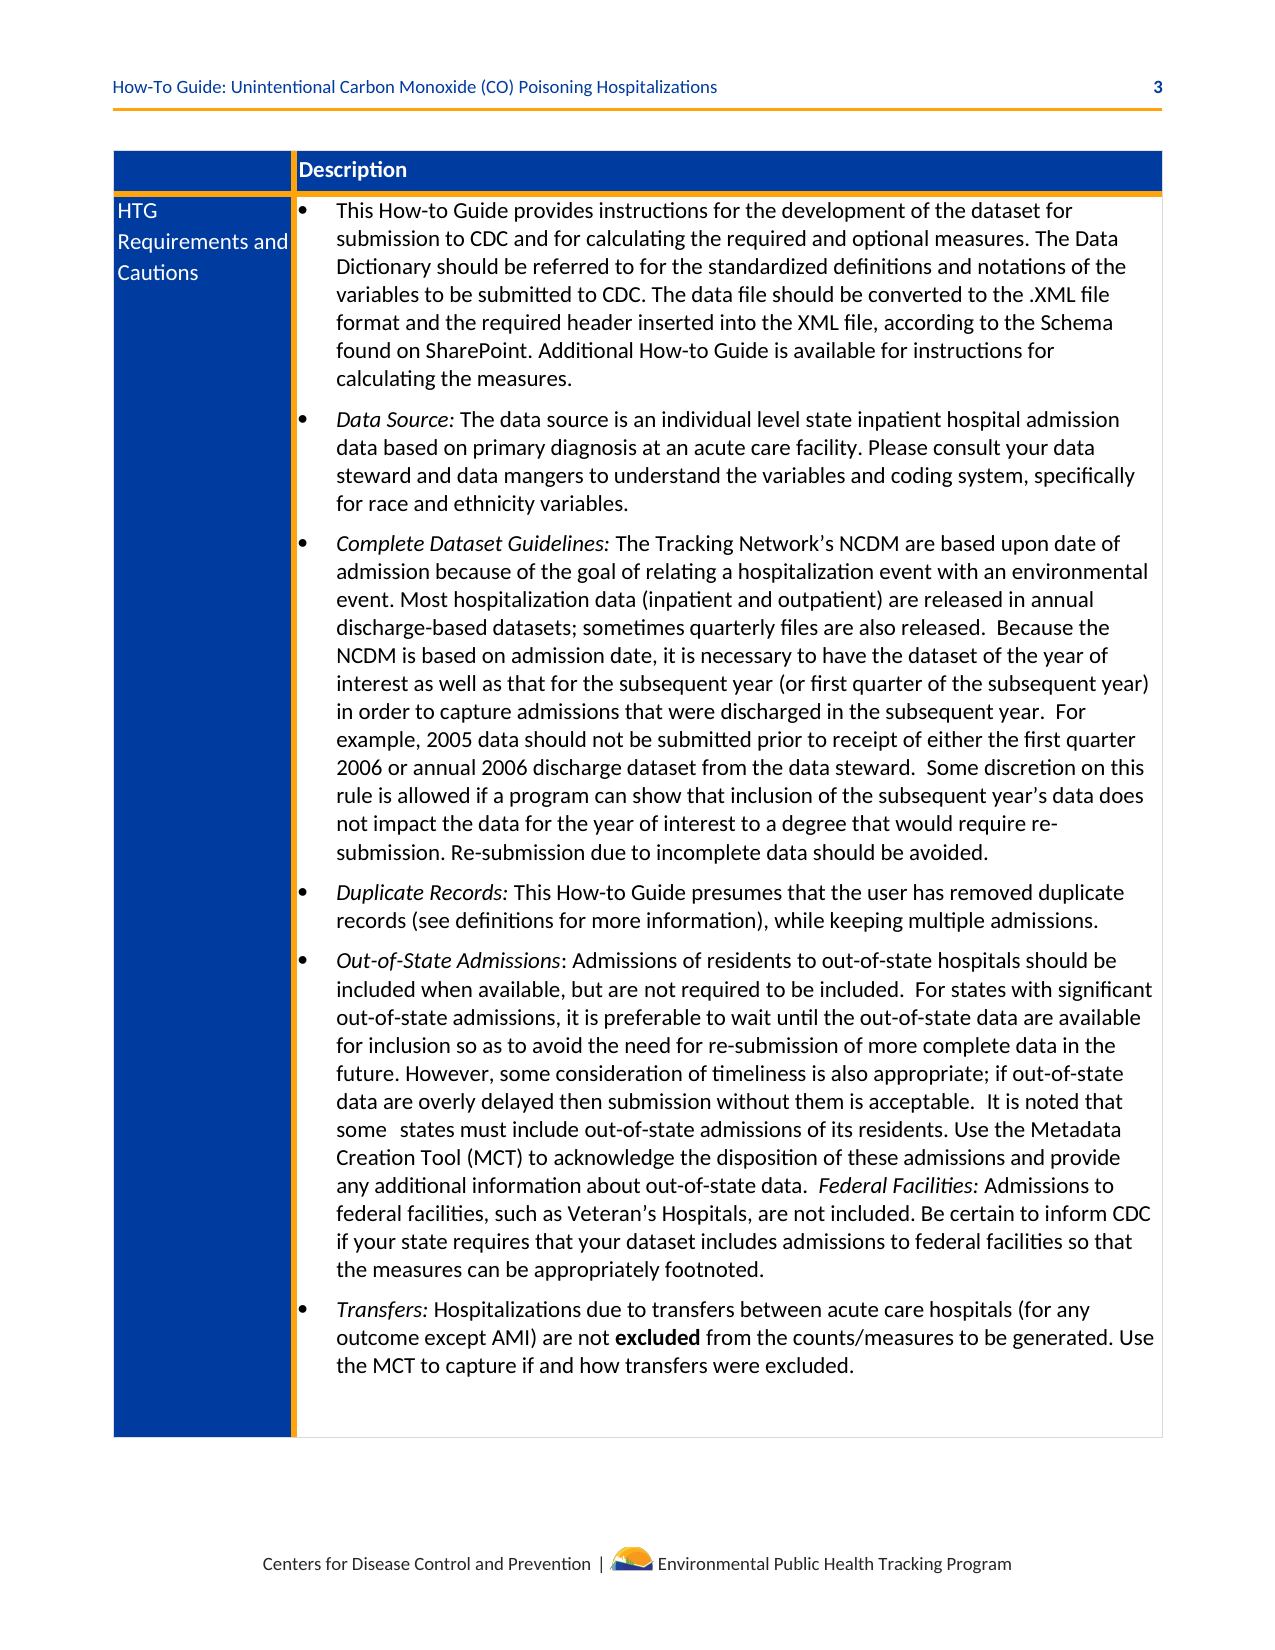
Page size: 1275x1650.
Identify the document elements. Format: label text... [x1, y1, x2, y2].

table_cell HTG Requirements and Cautions [114, 197, 291, 1437]
table_cell This How-to Guide provides instructions for the development of the dataset for submission to CDC and for calculating the required and optional measures. The Data Dictionary should be referred to for the standardized definitions and notations of the variables to be submitted to CDC. The data file should be converted to the .XML file format and the required header inserted into the XML file, according to the Schema found on SharePoint. Additional How-to Guide is available for instructions for calculating the measures. Data Source: The data source is an individual level state inpatient hospital admission data based on primary diagnosis at an acute care facility. Please consult your data steward and data mangers to understand the variables and coding system, specifically for race and ethnicity variables. Complete Dataset Guidelines: The Tracking Network’s NCDM are based upon date of admission because of the goal of relating a hospitalization event with an environmental event. Most hospitalization data (inpatient and outpatient) are released in annual discharge-based datasets; sometimes quarterly files are also released. Because the NCDM is based on admission date, it is necessary to have the dataset of the year of interest as well as that for the subsequent year (or first quarter of the subsequent year) in order to capture admissions that were discharged in the subsequent year. For example, 2005 data should not be submitted prior to receipt of either the first quarter 2006 or annual 2006 discharge dataset from the data steward. Some discretion on this rule is allowed if a program can show that inclusion of the subsequent year’s data does not impact the data for the year of interest to a degree that would require re-submission. Re-submission due to incomplete data should be avoided. Duplicate Records: This How-to Guide presumes that the user has removed duplicate records (see definitions for more information), while keeping multiple admissions. Out-of-State Admissions: Admissions of residents to out-of-state hospitals should be included when available, but are not required to be included. For states with significant out-of-state admissions, it is preferable to wait until the out-of-state data are available for inclusion so as to avoid the need for re-submission of more complete data in the future. However, some consideration of timeliness is also appropriate; if out-of-state data are overly delayed then submission without them is acceptable. It is noted that some states must include out-of-state admissions of its residents. Use the Metadata Creation Tool (MCT) to acknowledge the disposition of these admissions and provide any additional information about out-of-state data. Federal Facilities: Admissions to federal facilities, such as Veteran’s Hospitals, are not included. Be certain to inform CDC if your state requires that your dataset includes admissions to federal facilities so that the measures can be appropriately footnoted. Transfers: Hospitalizations due to transfers between acute care hospitals (for any outcome except AMI) are not excluded from the counts/measures to be generated. Use the MCT to capture if and how transfers were excluded. [297, 197, 1162, 1437]
table_header [114, 151, 291, 191]
table_header Description [297, 151, 1162, 191]
picture [609, 1547, 654, 1571]
